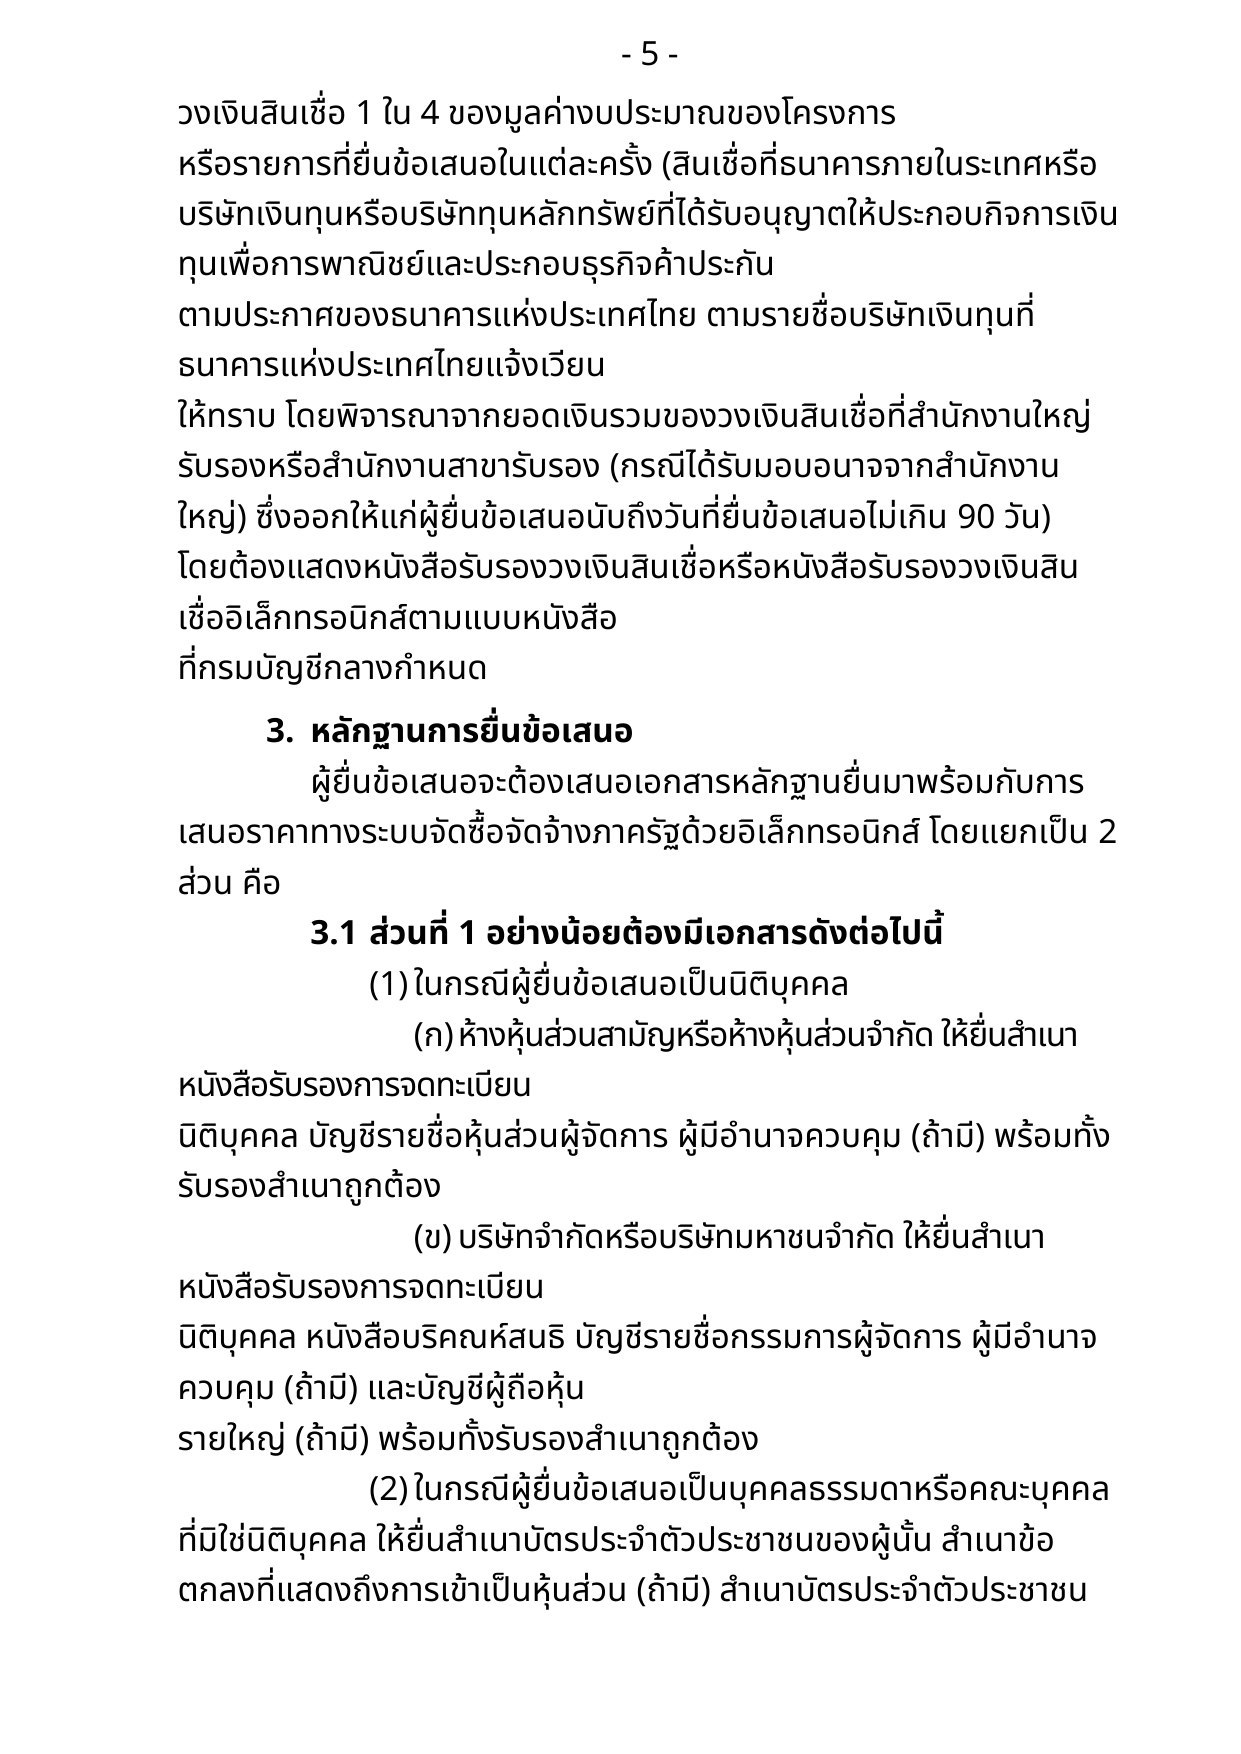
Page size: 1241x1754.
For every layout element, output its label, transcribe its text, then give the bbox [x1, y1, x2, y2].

list ในกรณีผู้ยื่นข้อเสนอเป็นนิติบุคคล [177, 960, 1122, 1010]
list หลักฐานการยื่นข้อเสนอ [177, 707, 1122, 758]
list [177, 89, 1122, 694]
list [177, 1465, 1122, 1617]
list ห้างหุ้นส่วนสามัญหรือห้างหุ้นส่วนจำกัด ให้ยื่นสำเนาหนังสือรับรองการจดทะเบียน นิติบุคคล บัญชีรายชื่อหุ้นส่วนผู้จัดการ ผู้มีอำนาจควบคุม (ถ้ามี) พร้อมทั้งรับรองสำเนาถูกต้อง [177, 1010, 1122, 1212]
list บริษัทจำกัดหรือบริษัทมหาชนจำกัด ให้ยื่นสำเนาหนังสือรับรองการจดทะเบียน นิติบุคคล หนังสือบริคณห์สนธิ บัญชีรายชื่อกรรมการผู้จัดการ ผู้มีอำนาจควบคุม (ถ้ามี) และบัญชีผู้ถือหุ้น รายใหญ่ (ถ้ามี) พร้อมทั้งรับรองสำเนาถูกต้อง [177, 1212, 1122, 1465]
list ส่วนที่ 1 อย่างน้อยต้องมีเอกสารดังต่อไปนี้ [177, 909, 1122, 960]
text ผู้ยื่นข้อเสนอจะต้องเสนอเอกสารหลักฐานยื่นมาพร้อมกับการเสนอราคาทางระบบจัดซื้อจัดจ้างภาครัฐด้วยอิเล็กทรอนิกส์ โดยแยกเป็น 2 ส่วน คือ [177, 758, 1122, 909]
